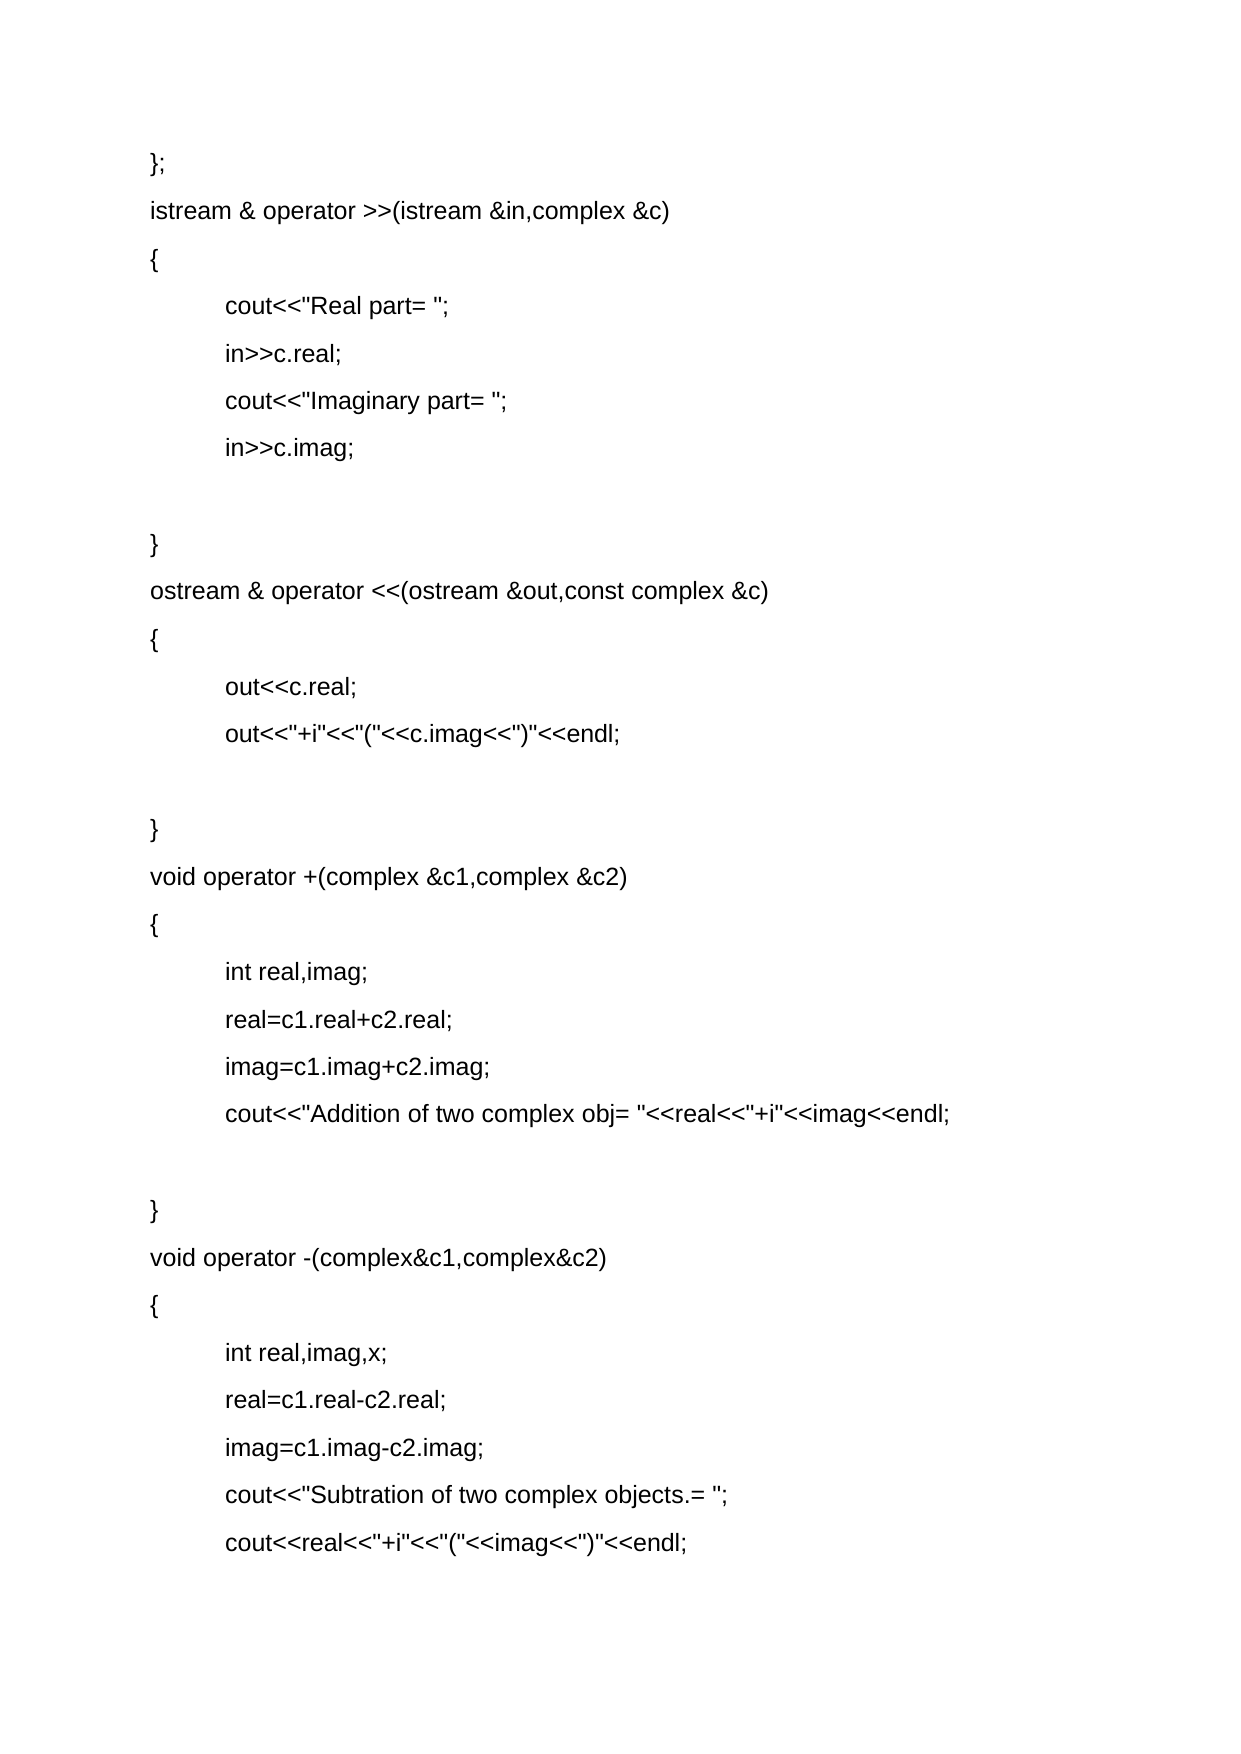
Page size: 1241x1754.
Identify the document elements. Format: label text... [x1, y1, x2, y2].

text cout<<"Addition of two complex obj= "<<real<<"+i"<<imag<<endl; [225, 1099, 1101, 1128]
text cout<<"Subtration of two complex objects.= "; cout<<real<<"+i"<<"("<<imag<<")"<<endl; [225, 1480, 730, 1556]
text out<<c.real; out<<"+i"<<"("<<c.imag<<")"<<endl; [225, 672, 730, 748]
text { [150, 1290, 1101, 1319]
text void operator +(complex &c1,complex &c2) [150, 862, 1101, 891]
text } [150, 814, 1101, 843]
text } [150, 1195, 1101, 1224]
text } [150, 528, 1101, 557]
text ostream & operator <<(ostream &out,const complex &c) [150, 576, 1101, 605]
text { [150, 909, 1101, 938]
text }; [150, 148, 1101, 177]
text { [150, 624, 1101, 653]
text int real,imag; real=c1.real+c2.real; imag=c1.imag+c2.imag; [225, 957, 492, 1081]
text int real,imag,x; real=c1.real-c2.real; imag=c1.imag-c2.imag; [225, 1338, 484, 1462]
text void operator -(complex&c1,complex&c2) [150, 1243, 1101, 1271]
text cout<<"Real part= "; in>>c.real; cout<<"Imaginary part= "; in>>c.imag; [225, 291, 509, 462]
text istream & operator >>(istream &in,complex &c) [150, 196, 1101, 225]
text { [150, 244, 1101, 272]
